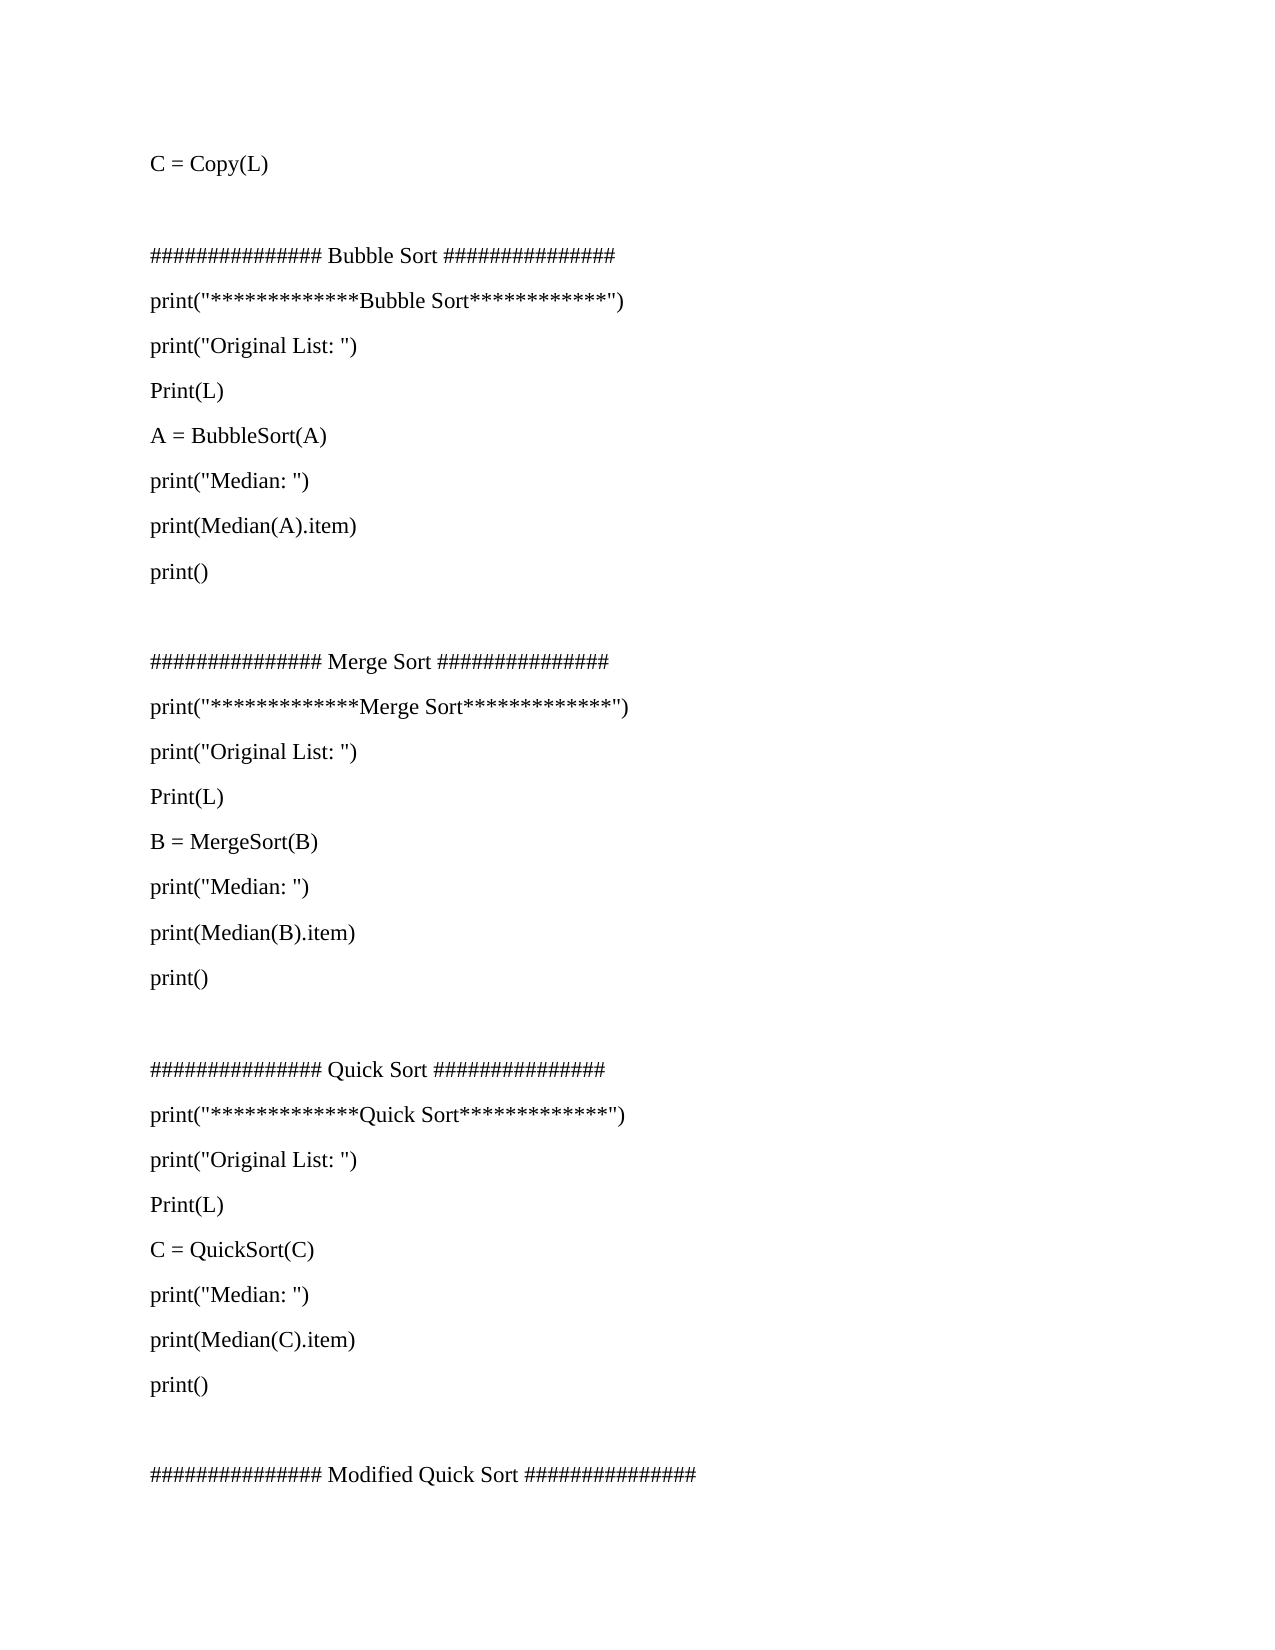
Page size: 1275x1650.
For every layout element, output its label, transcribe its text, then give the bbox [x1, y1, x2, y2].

text print(Median(A).item) [150, 513, 1125, 539]
text ############### Merge Sort ############### [150, 648, 1125, 674]
text Print(L) [150, 783, 1125, 809]
text B = MergeSort(B) [150, 828, 1125, 855]
text print("Original List: ") [150, 332, 1125, 358]
text print(Median(C).item) [150, 1326, 1125, 1353]
text print("Median: ") [150, 1281, 1125, 1307]
text C = Copy(L) [150, 150, 1125, 176]
text print("*************Quick Sort*************") [150, 1101, 1125, 1127]
text ############### Modified Quick Sort ############### [150, 1462, 1125, 1488]
text print(Median(B).item) [150, 918, 1125, 945]
text print("Median: ") [150, 467, 1125, 494]
text print() [150, 558, 1125, 584]
text print("Original List: ") [150, 1146, 1125, 1172]
text ############### Bubble Sort ############### [150, 242, 1125, 268]
text ############### Quick Sort ############### [150, 1056, 1125, 1082]
text A = BubbleSort(A) [150, 422, 1125, 449]
text Print(L) [150, 1191, 1125, 1217]
text print() [150, 1371, 1125, 1398]
text print("Original List: ") [150, 738, 1125, 764]
text C = QuickSort(C) [150, 1236, 1125, 1262]
text print("Median: ") [150, 873, 1125, 900]
text print() [150, 964, 1125, 990]
text print("*************Merge Sort*************") [150, 693, 1125, 719]
text Print(L) [150, 377, 1125, 404]
text print("*************Bubble Sort************") [150, 287, 1125, 313]
